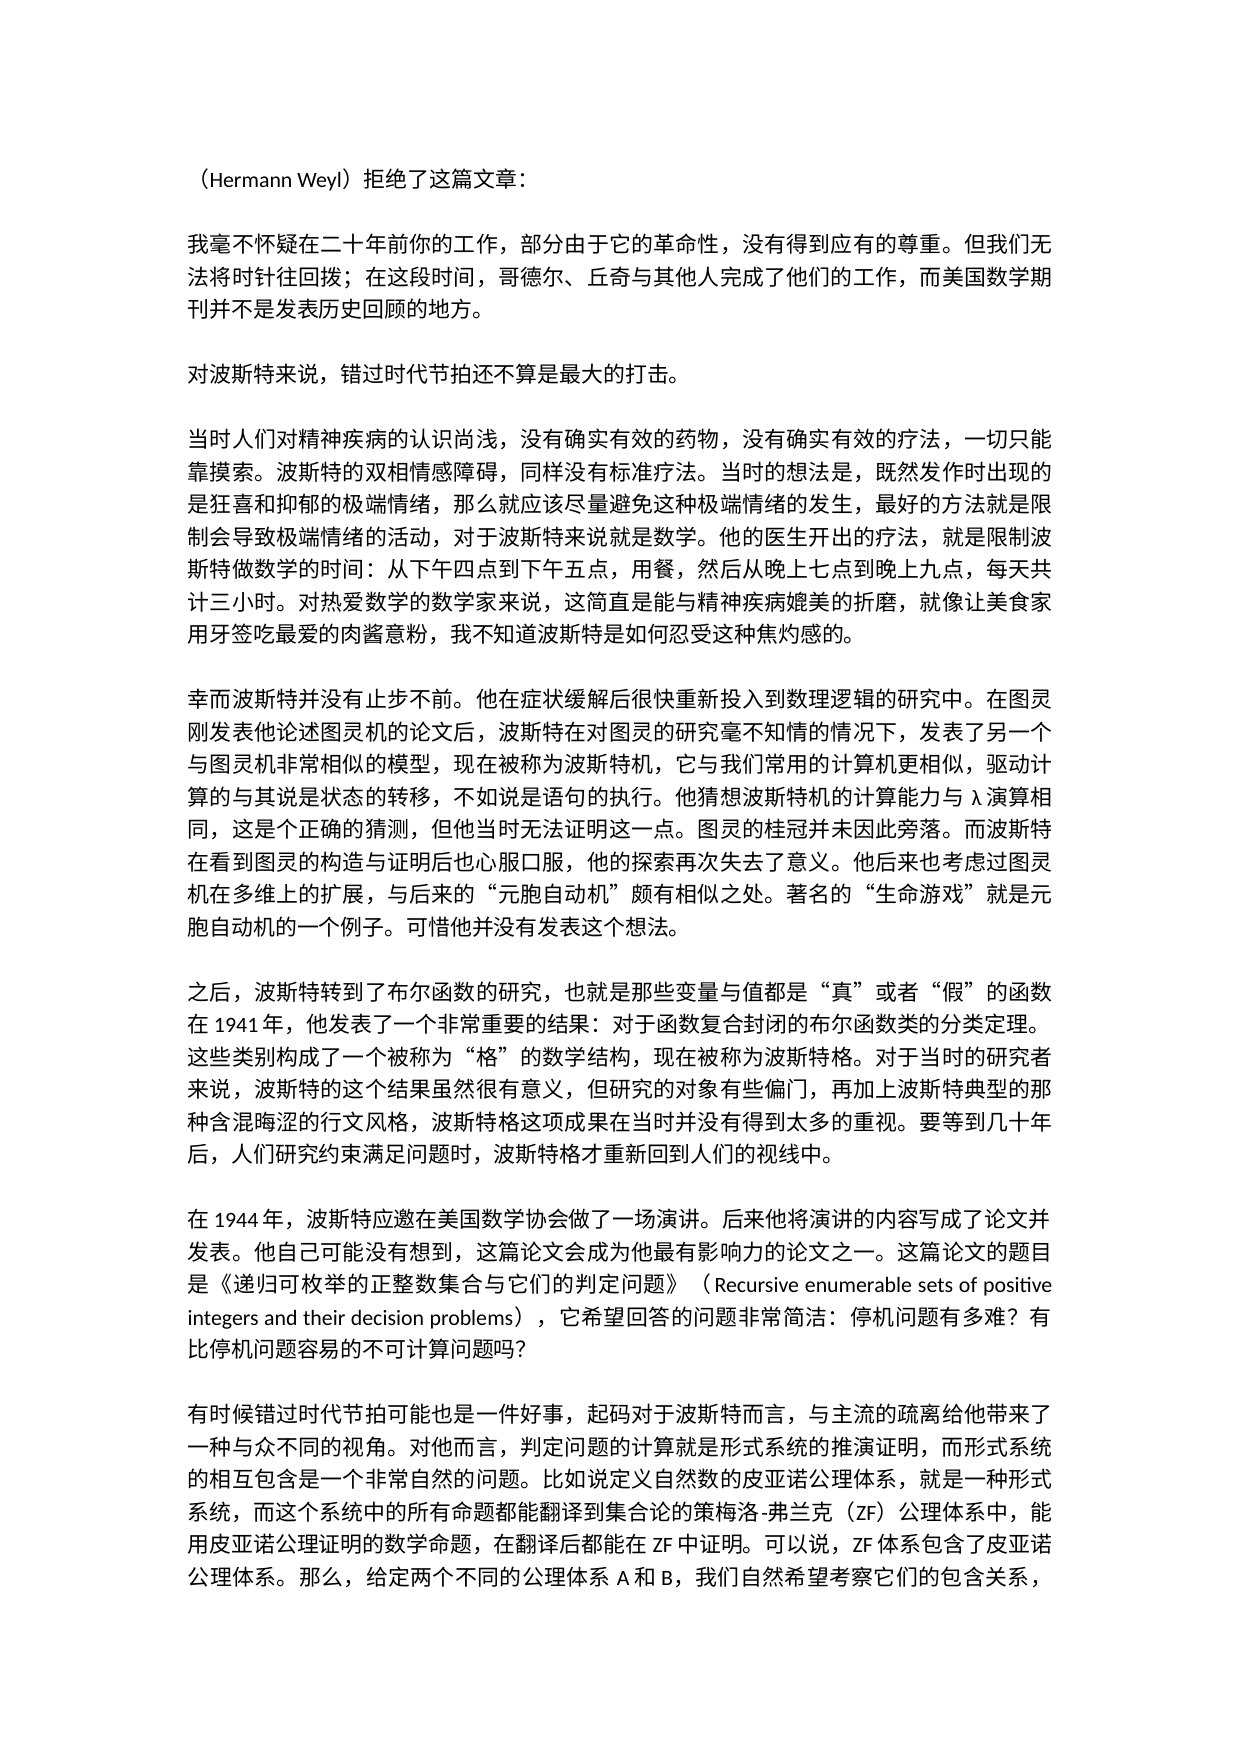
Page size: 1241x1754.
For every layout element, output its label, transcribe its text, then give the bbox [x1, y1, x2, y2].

text 我毫不怀疑在二十年前你的工作，部分由于它的革命性，没有得到应有的尊重。但我们无法将时针往回拨；在这段时间，哥德尔、丘奇与其他人完成了他们的工作，而美国数学期刊并不是发表历史回顾的地方。 [187, 227, 1053, 324]
text 对波斯特来说，错过时代节拍还不算是最大的打击。 [187, 357, 1053, 389]
text 在1944年，波斯特应邀在美国数学协会做了一场演讲。后来他将演讲的内容写成了论文并发表。他自己可能没有想到，这篇论文会成为他最有影响力的论文之一。这篇论文的题目是《递归可枚举的正整数集合与它们的判定问题》（Recursive enumerable sets of positive integers and their decision problems），它希望回答的问题非常简洁：停机问题有多难？有比停机问题容易的不可计算问题吗？ [187, 1202, 1053, 1364]
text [187, 1397, 1053, 1592]
text 之后，波斯特转到了布尔函数的研究，也就是那些变量与值都是“真”或者“假”的函数。在1941年，他发表了一个非常重要的结果：对于函数复合封闭的布尔函数类的分类定理。这些类别构成了一个被称为“格”的数学结构，现在被称为波斯特格。对于当时的研究者来说，波斯特的这个结果虽然很有意义，但研究的对象有些偏门，再加上波斯特典型的那种含混晦涩的行文风格，波斯特格这项成果在当时并没有得到太多的重视。要等到几十年后，人们研究约束满足问题时，波斯特格才重新回到人们的视线中。 [187, 974, 1053, 1169]
text 当时人们对精神疾病的认识尚浅，没有确实有效的药物，没有确实有效的疗法，一切只能靠摸索。波斯特的双相情感障碍，同样没有标准疗法。当时的想法是，既然发作时出现的是狂喜和抑郁的极端情绪，那么就应该尽量避免这种极端情绪的发生，最好的方法就是限制会导致极端情绪的活动，对于波斯特来说就是数学。他的医生开出的疗法，就是限制波斯特做数学的时间：从下午四点到下午五点，用餐，然后从晚上七点到晚上九点，每天共计三小时。对热爱数学的数学家来说，这简直是能与精神疾病媲美的折磨，就像让美食家用牙签吃最爱的肉酱意粉，我不知道波斯特是如何忍受这种焦灼感的。 [187, 422, 1053, 649]
text 幸而波斯特并没有止步不前。他在症状缓解后很快重新投入到数理逻辑的研究中。在图灵刚发表他论述图灵机的论文后，波斯特在对图灵的研究毫不知情的情况下，发表了另一个与图灵机非常相似的模型，现在被称为波斯特机，它与我们常用的计算机更相似，驱动计算的与其说是状态的转移，不如说是语句的执行。他猜想波斯特机的计算能力与λ演算相同，这是个正确的猜测，但他当时无法证明这一点。图灵的桂冠并未因此旁落。而波斯特在看到图灵的构造与证明后也心服口服，他的探索再次失去了意义。他后来也考虑过图灵机在多维上的扩展，与后来的“元胞自动机”颇有相似之处。著名的“生命游戏”就是元胞自动机的一个例子。可惜他并没有发表这个想法。 [187, 682, 1053, 942]
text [187, 162, 1053, 194]
